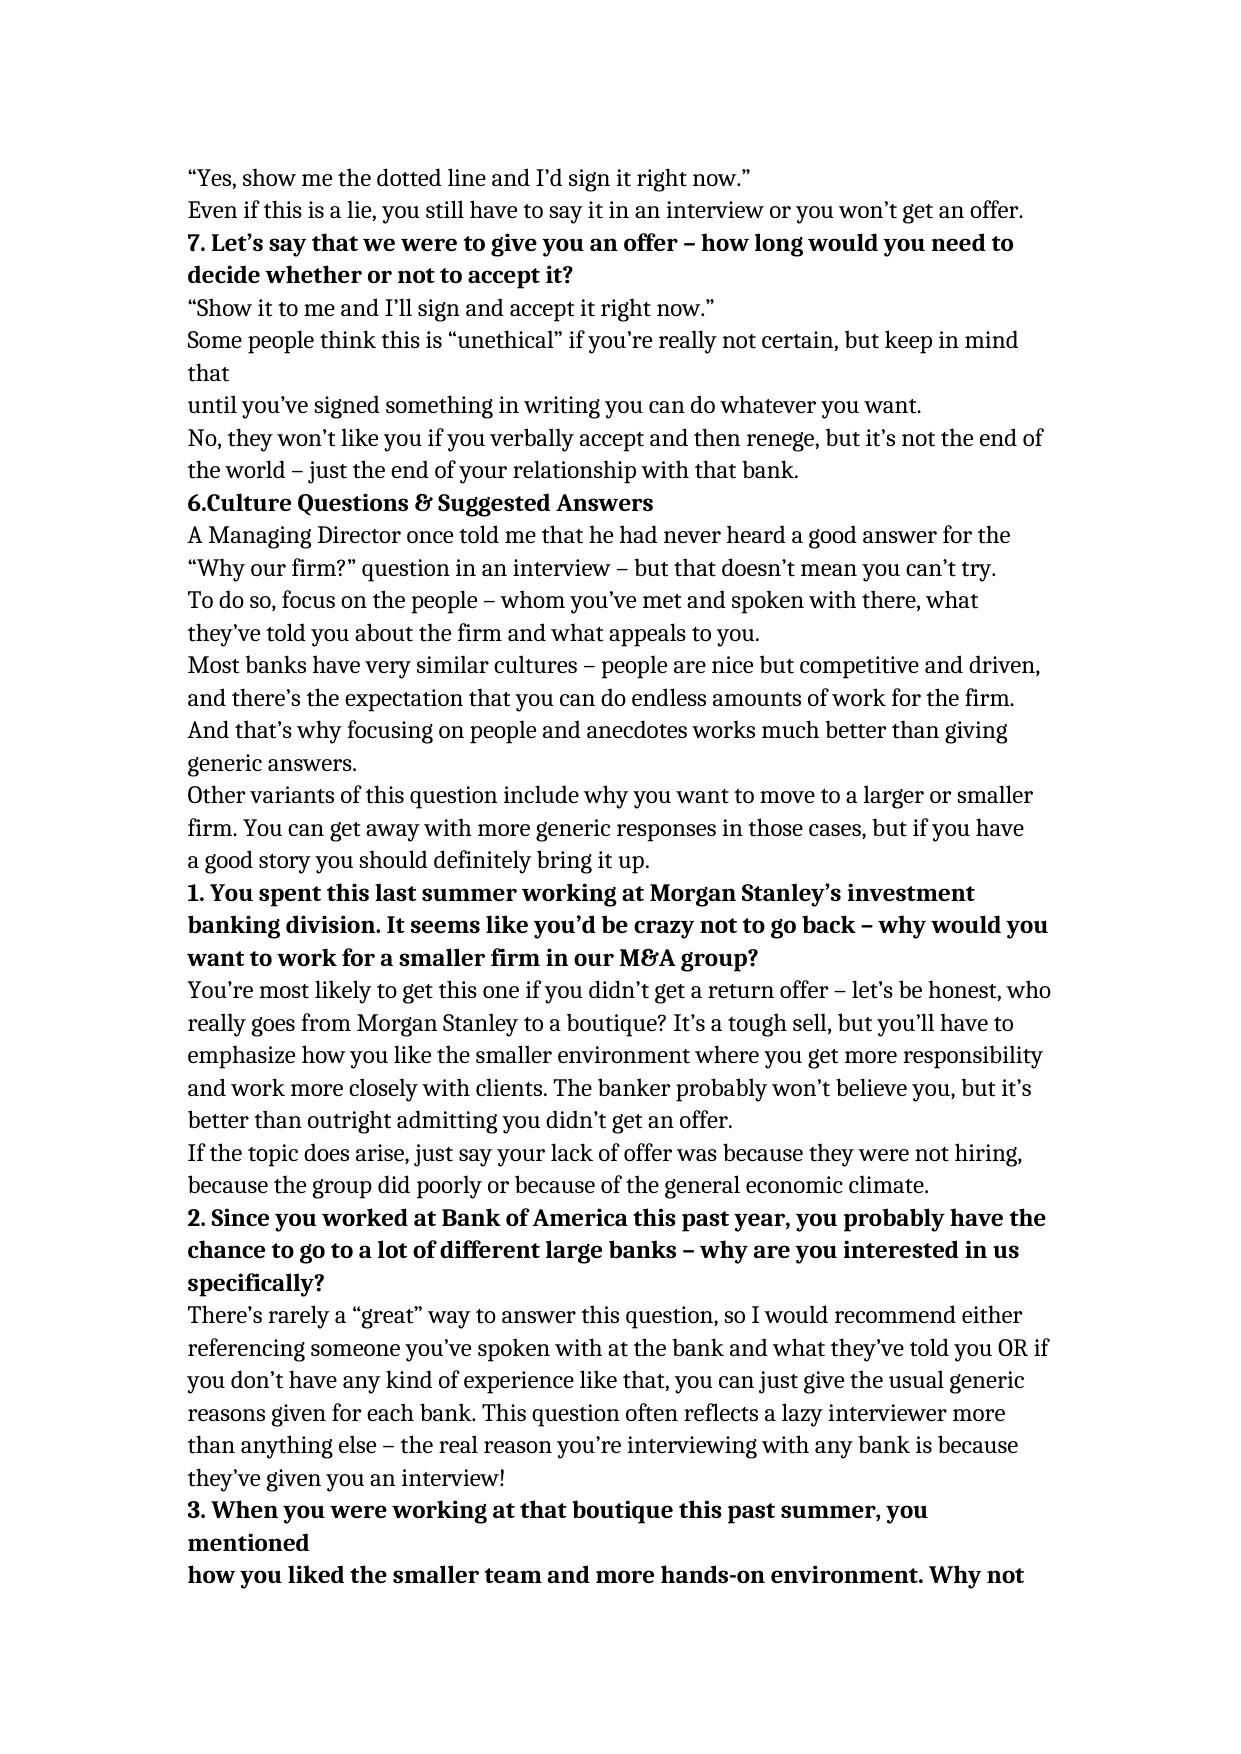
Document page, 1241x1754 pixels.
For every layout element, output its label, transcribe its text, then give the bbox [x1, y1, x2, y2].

text “Yes, show me the dotted line and I’d sign it right now.” [187, 162, 1053, 194]
text and there’s the expectation that you can do endless amounts of work for the firm. [187, 682, 1053, 714]
text And that’s why focusing on people and anecdotes works much better than giving [187, 714, 1053, 747]
text chance to go to a lot of different large banks – why are you interested in us [187, 1234, 1053, 1267]
text “Show it to me and I’ll sign and accept it right now.” [187, 292, 1053, 324]
text firm. You can get away with more generic responses in those cases, but if you have [187, 812, 1053, 844]
text reasons given for each bank. This question often reflects a lazy interviewer more [187, 1397, 1053, 1429]
text better than outright admitting you didn’t get an offer. [187, 1104, 1053, 1137]
text No, they won’t like you if you verbally accept and then renege, but it’s not the end of [187, 422, 1053, 454]
text a good story you should definitely bring it up. [187, 844, 1053, 877]
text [187, 1559, 1053, 1592]
text Some people think this is “unethical” if you’re really not certain, but keep in mind that [187, 324, 1053, 389]
text You’re most likely to get this one if you didn’t get a return offer – let’s be honest, who [187, 974, 1053, 1007]
text 2. Since you worked at Bank of America this past year, you probably have the [187, 1202, 1053, 1234]
text really goes from Morgan Stanley to a boutique? It’s a tough sell, but you’ll have to [187, 1007, 1053, 1039]
text than anything else – the real reason you’re interviewing with any bank is because [187, 1429, 1053, 1462]
text To do so, focus on the people – whom you’ve met and spoken with there, what [187, 584, 1053, 617]
text they’ve given you an interview! [187, 1462, 1053, 1494]
text If the topic does arise, just say your lack of offer was because they were not hiring, [187, 1137, 1053, 1169]
text banking division. It seems like you’d be crazy not to go back – why would you [187, 909, 1053, 942]
text “Why our firm?” question in an interview – but that doesn’t mean you can’t try. [187, 552, 1053, 584]
text emphasize how you like the smaller environment where you get more responsibility [187, 1039, 1053, 1072]
text 3. When you were working at that boutique this past summer, you mentioned [187, 1494, 1053, 1559]
text because the group did poorly or because of the general economic climate. [187, 1169, 1053, 1202]
text 1. You spent this last summer working at Morgan Stanley’s investment [187, 877, 1053, 909]
text A Managing Director once told me that he had never heard a good answer for the [187, 519, 1053, 552]
text you don’t have any kind of experience like that, you can just give the usual generic [187, 1364, 1053, 1397]
text and work more closely with clients. The banker probably won’t believe you, but it’s [187, 1072, 1053, 1104]
text generic answers. [187, 747, 1053, 779]
text want to work for a smaller firm in our M&A group? [187, 942, 1053, 974]
text specifically? [187, 1267, 1053, 1299]
text they’ve told you about the firm and what appeals to you. [187, 617, 1053, 649]
text There’s rarely a “great” way to answer this question, so I would recommend either [187, 1299, 1053, 1332]
text Other variants of this question include why you want to move to a larger or smaller [187, 779, 1053, 812]
text Most banks have very similar cultures – people are nice but competitive and driven, [187, 649, 1053, 682]
text Even if this is a lie, you still have to say it in an interview or you won’t get an offer. [187, 194, 1053, 227]
text referencing someone you’ve spoken with at the bank and what they’ve told you OR if [187, 1332, 1053, 1364]
text until you’ve signed something in writing you can do whatever you want. [187, 389, 1053, 422]
text 6.Culture Questions & Suggested Answers [187, 487, 1053, 519]
text 7. Let’s say that we were to give you an offer – how long would you need to [187, 227, 1053, 259]
text decide whether or not to accept it? [187, 259, 1053, 292]
text the world – just the end of your relationship with that bank. [187, 454, 1053, 487]
